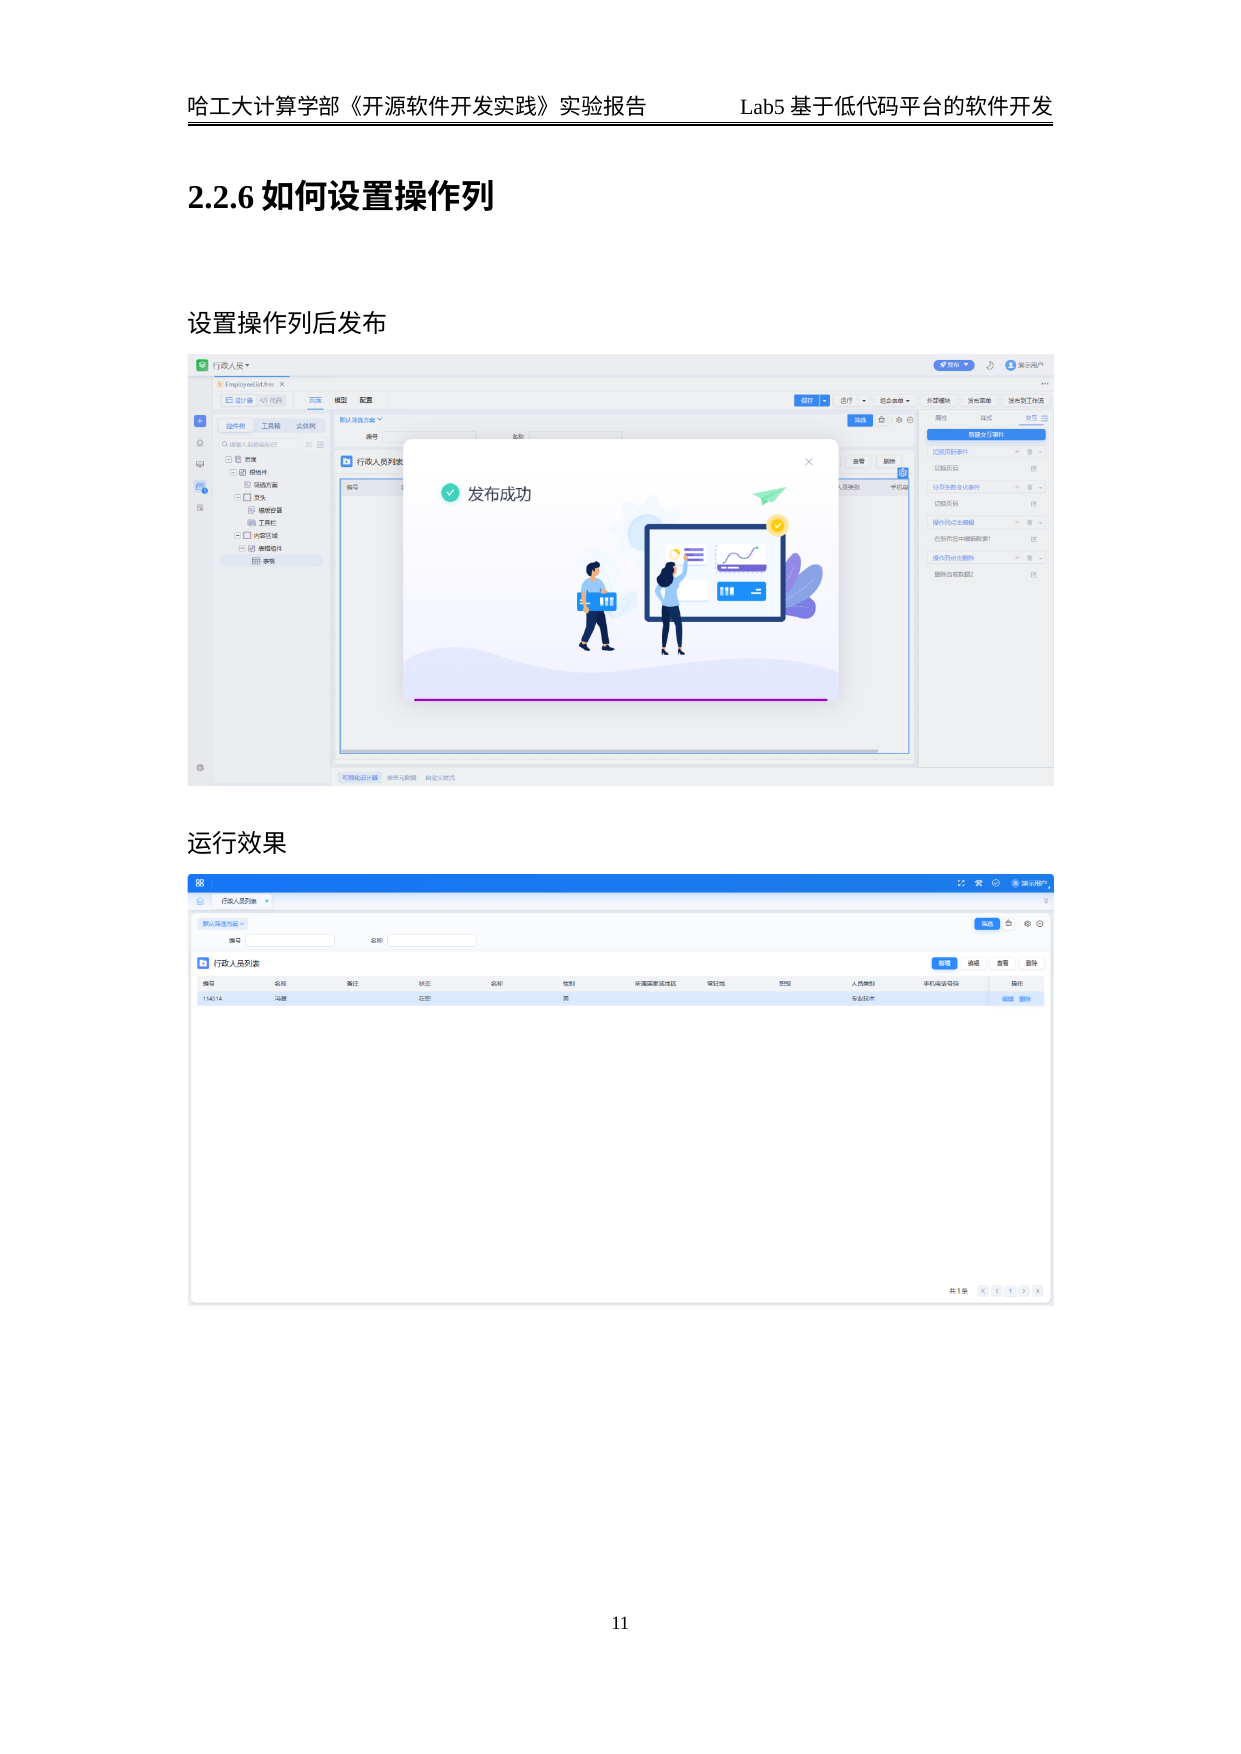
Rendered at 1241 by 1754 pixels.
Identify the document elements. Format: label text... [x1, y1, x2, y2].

subtitle 2.2.6如何设置操作列 [187, 162, 1053, 227]
text 运行效果 [187, 809, 1053, 874]
picture [187, 874, 1054, 1306]
picture [187, 354, 1054, 786]
text 设置操作列后发布 [187, 289, 1053, 354]
